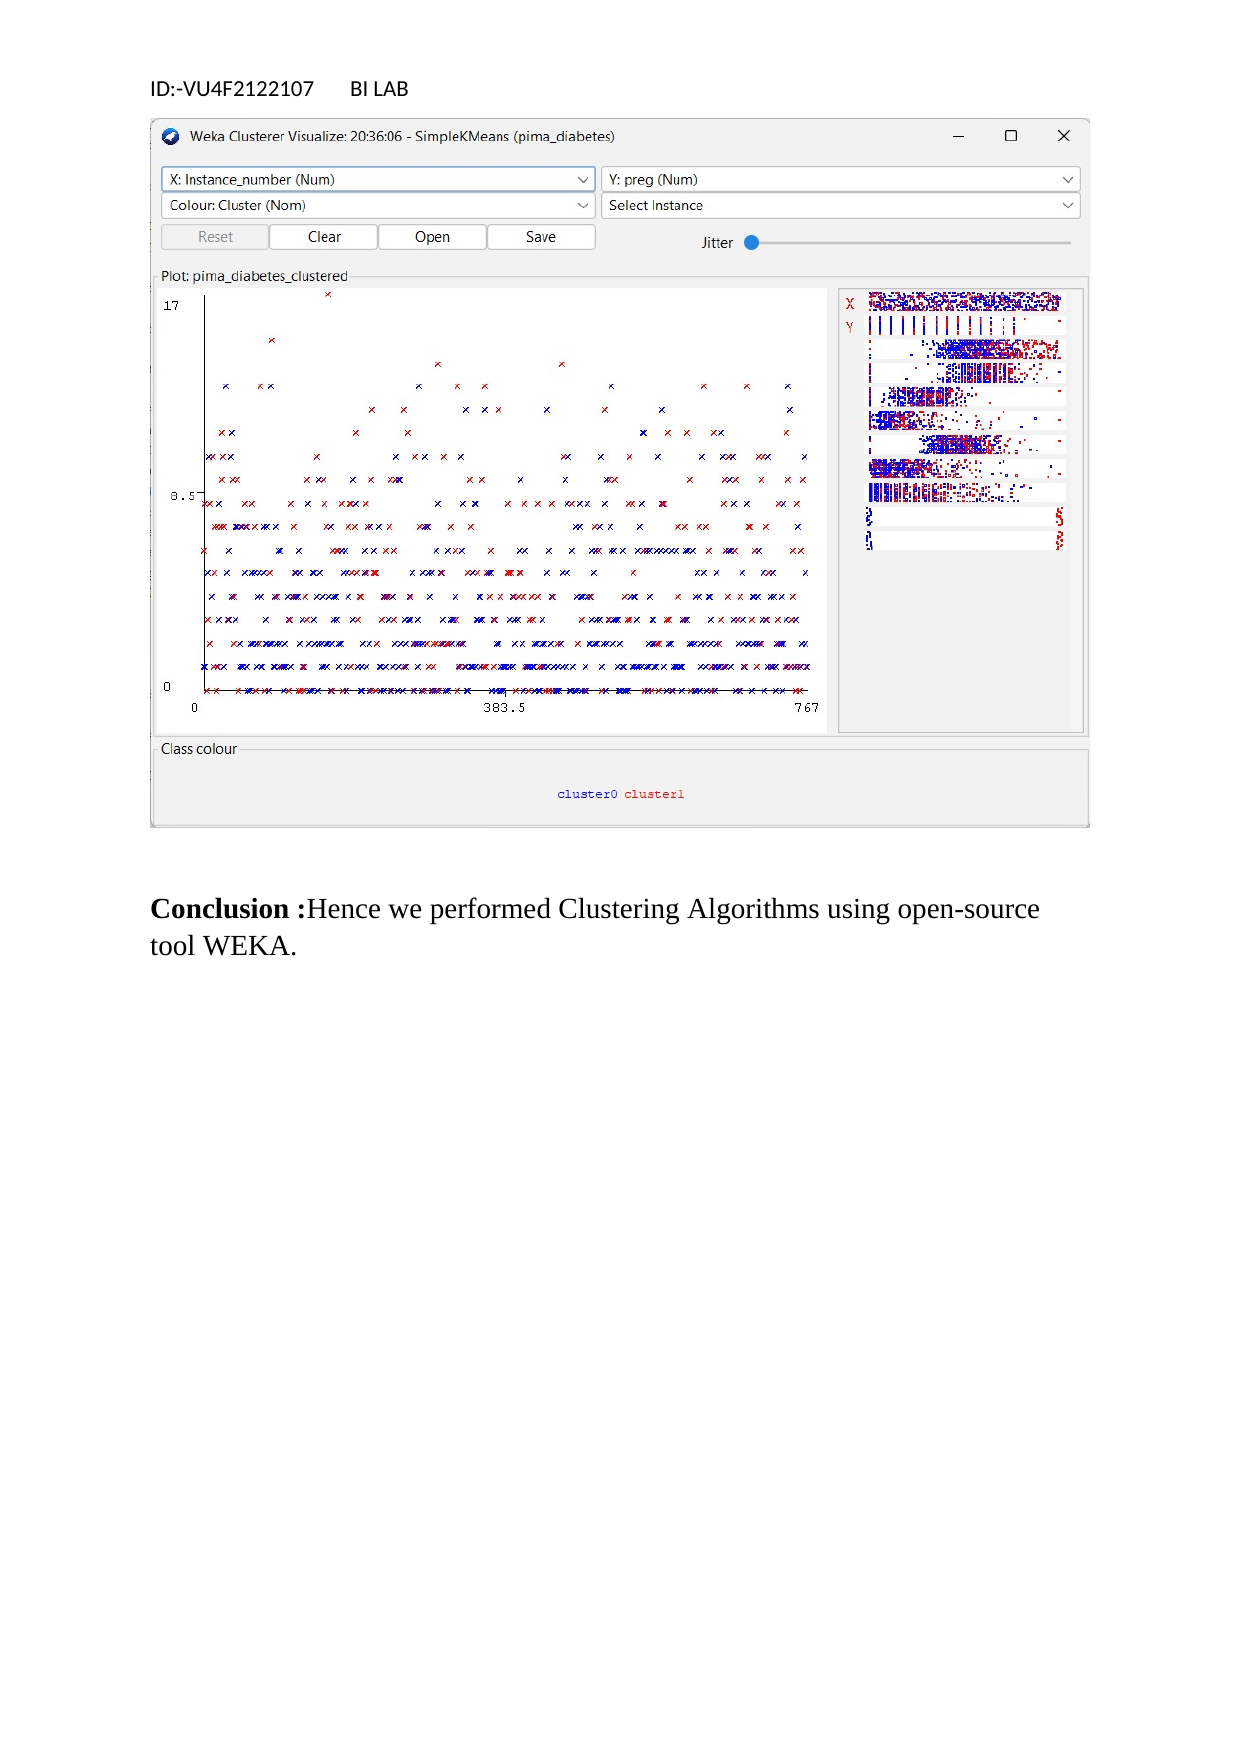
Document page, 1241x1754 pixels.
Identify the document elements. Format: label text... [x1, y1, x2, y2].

text Conclusion :Hence we performed Clustering Algorithms using open-source tool WEKA. [150, 891, 1090, 961]
picture [150, 118, 1091, 828]
